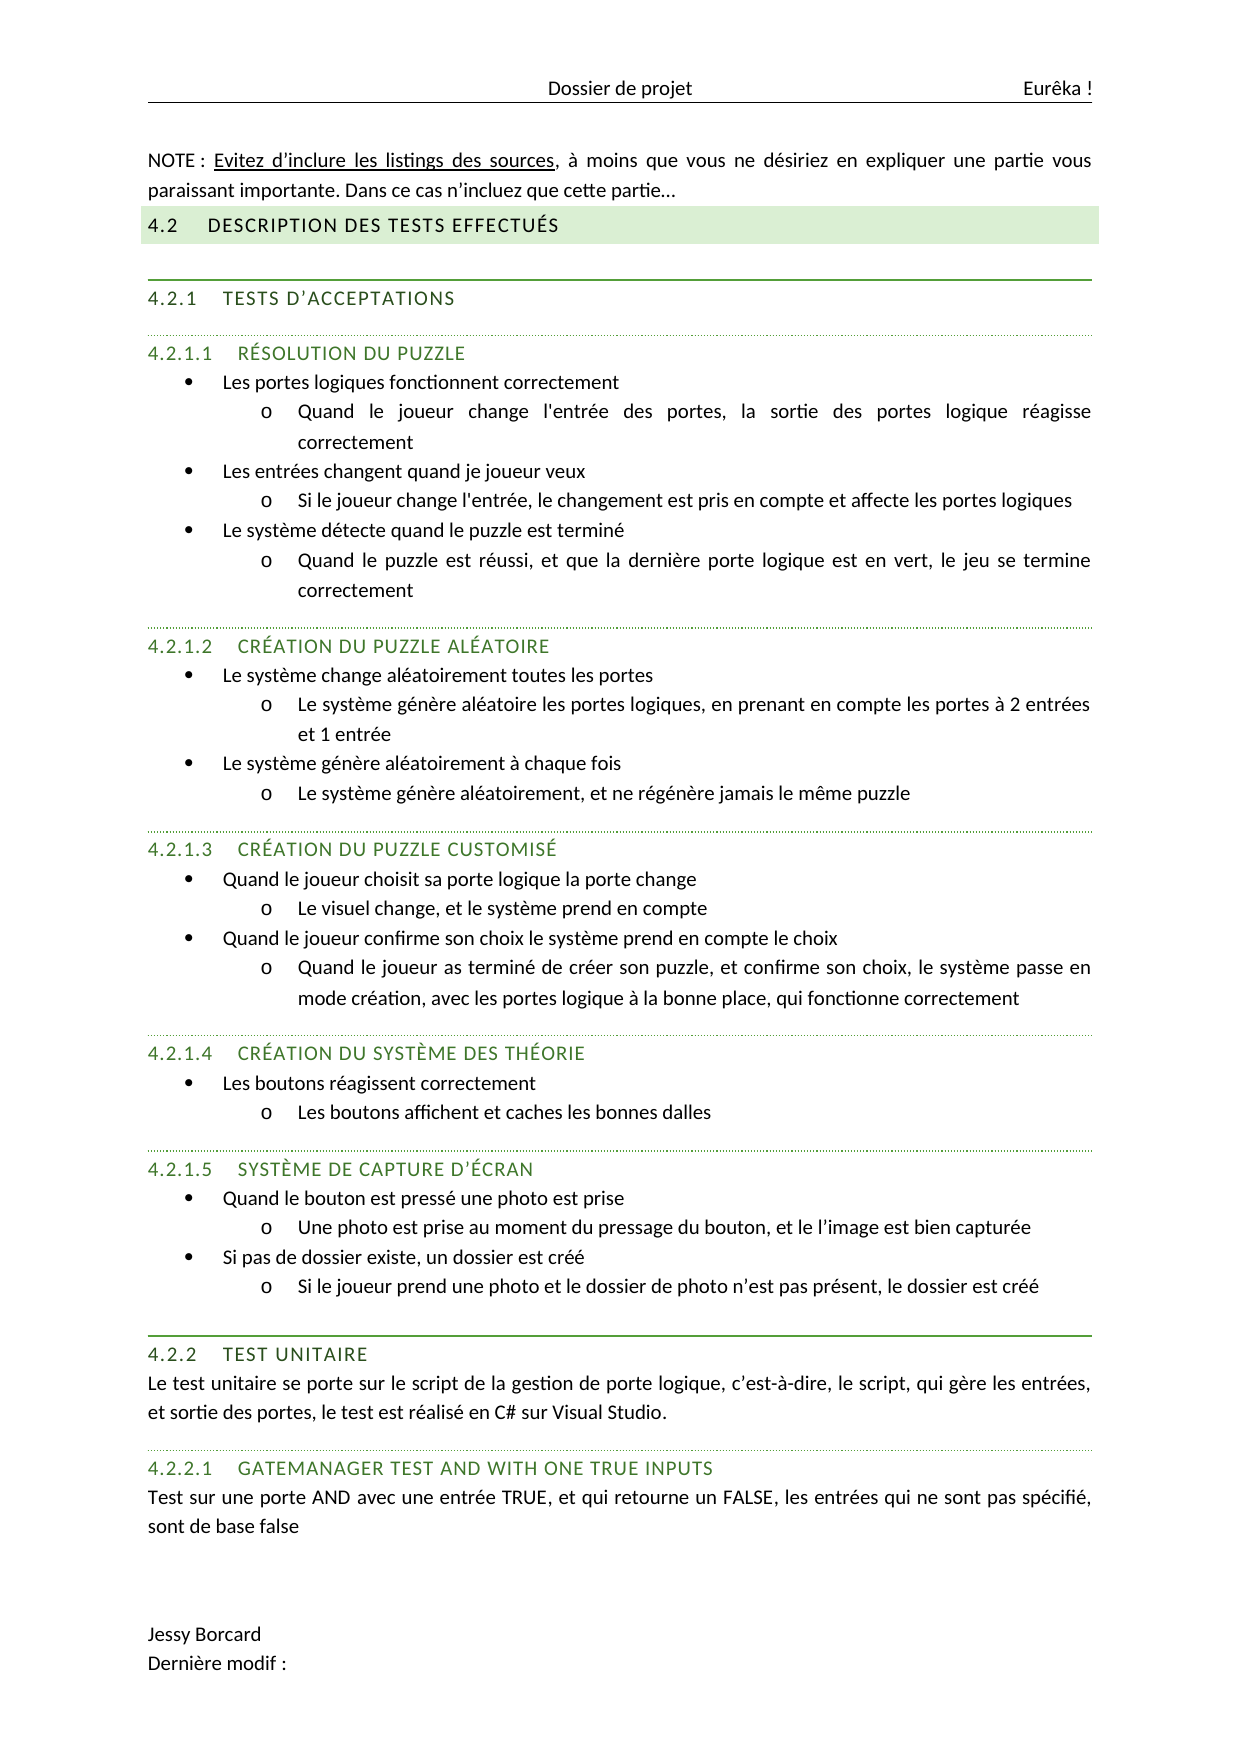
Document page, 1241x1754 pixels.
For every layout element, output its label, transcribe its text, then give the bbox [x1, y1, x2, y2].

list Le système détecte quand le puzzle est terminé [185, 518, 1092, 543]
list Quand le joueur confirme son choix le système prend en compte le choix [185, 925, 1092, 951]
subtitle Description des tests effectués [148, 212, 1092, 238]
list Le système génère aléatoire les portes logiques, en prenant en compte les portes à 2 entrées et 1 entrée [260, 691, 1092, 747]
list Les boutons réagissent correctement [185, 1070, 1092, 1095]
list Quand le joueur choisit sa porte logique la porte change [185, 866, 1092, 891]
subtitle création du puzzle aléatoire [148, 627, 1092, 658]
list Le système génère aléatoirement à chaque fois [185, 751, 1092, 776]
list Si le joueur change l'entrée, le changement est pris en compte et affecte les portes logiques [260, 487, 1092, 514]
list Le système change aléatoirement toutes les portes [185, 662, 1092, 687]
list Si le joueur prend une photo et le dossier de photo n’est pas présent, le dossier est créé [260, 1274, 1092, 1300]
list Quand le joueur change l'entrée des portes, la sortie des portes logique réagisse correctement [260, 399, 1092, 454]
list Les boutons affichent et caches les bonnes dalles [260, 1099, 1092, 1125]
subtitle Création du système des théorie [148, 1035, 1092, 1066]
list Le système génère aléatoirement, et ne régénère jamais le même puzzle [260, 780, 1092, 806]
subtitle système de capture d’écran [148, 1150, 1092, 1181]
list Si pas de dossier existe, un dossier est créé [185, 1244, 1092, 1270]
list Le visuel change, et le système prend en compte [260, 895, 1092, 921]
text Le test unitaire se porte sur le script de la gestion de porte logique, c’est-à-dire, le script, qui gère les entrées, et sortie des portes, le test est réalisé en C# sur Visual Studio. [148, 1370, 1092, 1425]
subtitle création du puzzle customisé [148, 831, 1092, 862]
list Les entrées changent quand je joueur veux [185, 458, 1092, 483]
subtitle Test unitaire [148, 1337, 1092, 1367]
text Test sur une porte AND avec une entrée TRUE, et qui retourne un FALSE, les entrées qui ne sont pas spécifié, sont de base false [148, 1484, 1092, 1539]
list Quand le bouton est pressé une photo est prise [185, 1185, 1092, 1210]
subtitle résolution du puzzle [148, 335, 1092, 366]
text NOTE : Evitez d’inclure les listings des sources, à moins que vous ne désiriez en expliquer une partie vous paraissant importante. Dans ce cas n’incluez que cette partie… [148, 148, 1092, 202]
list Quand le joueur as terminé de créer son puzzle, et confirme son choix, le système passe en mode création, avec les portes logique à la bonne place, qui fonctionne correctement [260, 954, 1092, 1010]
list Une photo est prise au moment du pressage du bouton, et le l’image est bien capturée [260, 1214, 1092, 1241]
subtitle Tests d’acceptations [148, 281, 1092, 310]
list Les portes logiques fonctionnent correctement [185, 369, 1092, 395]
list Quand le puzzle est réussi, et que la dernière porte logique est en vert, le jeu se termine correctement [260, 547, 1092, 602]
subtitle GateManager Test And With One True Inputs [148, 1449, 1092, 1481]
